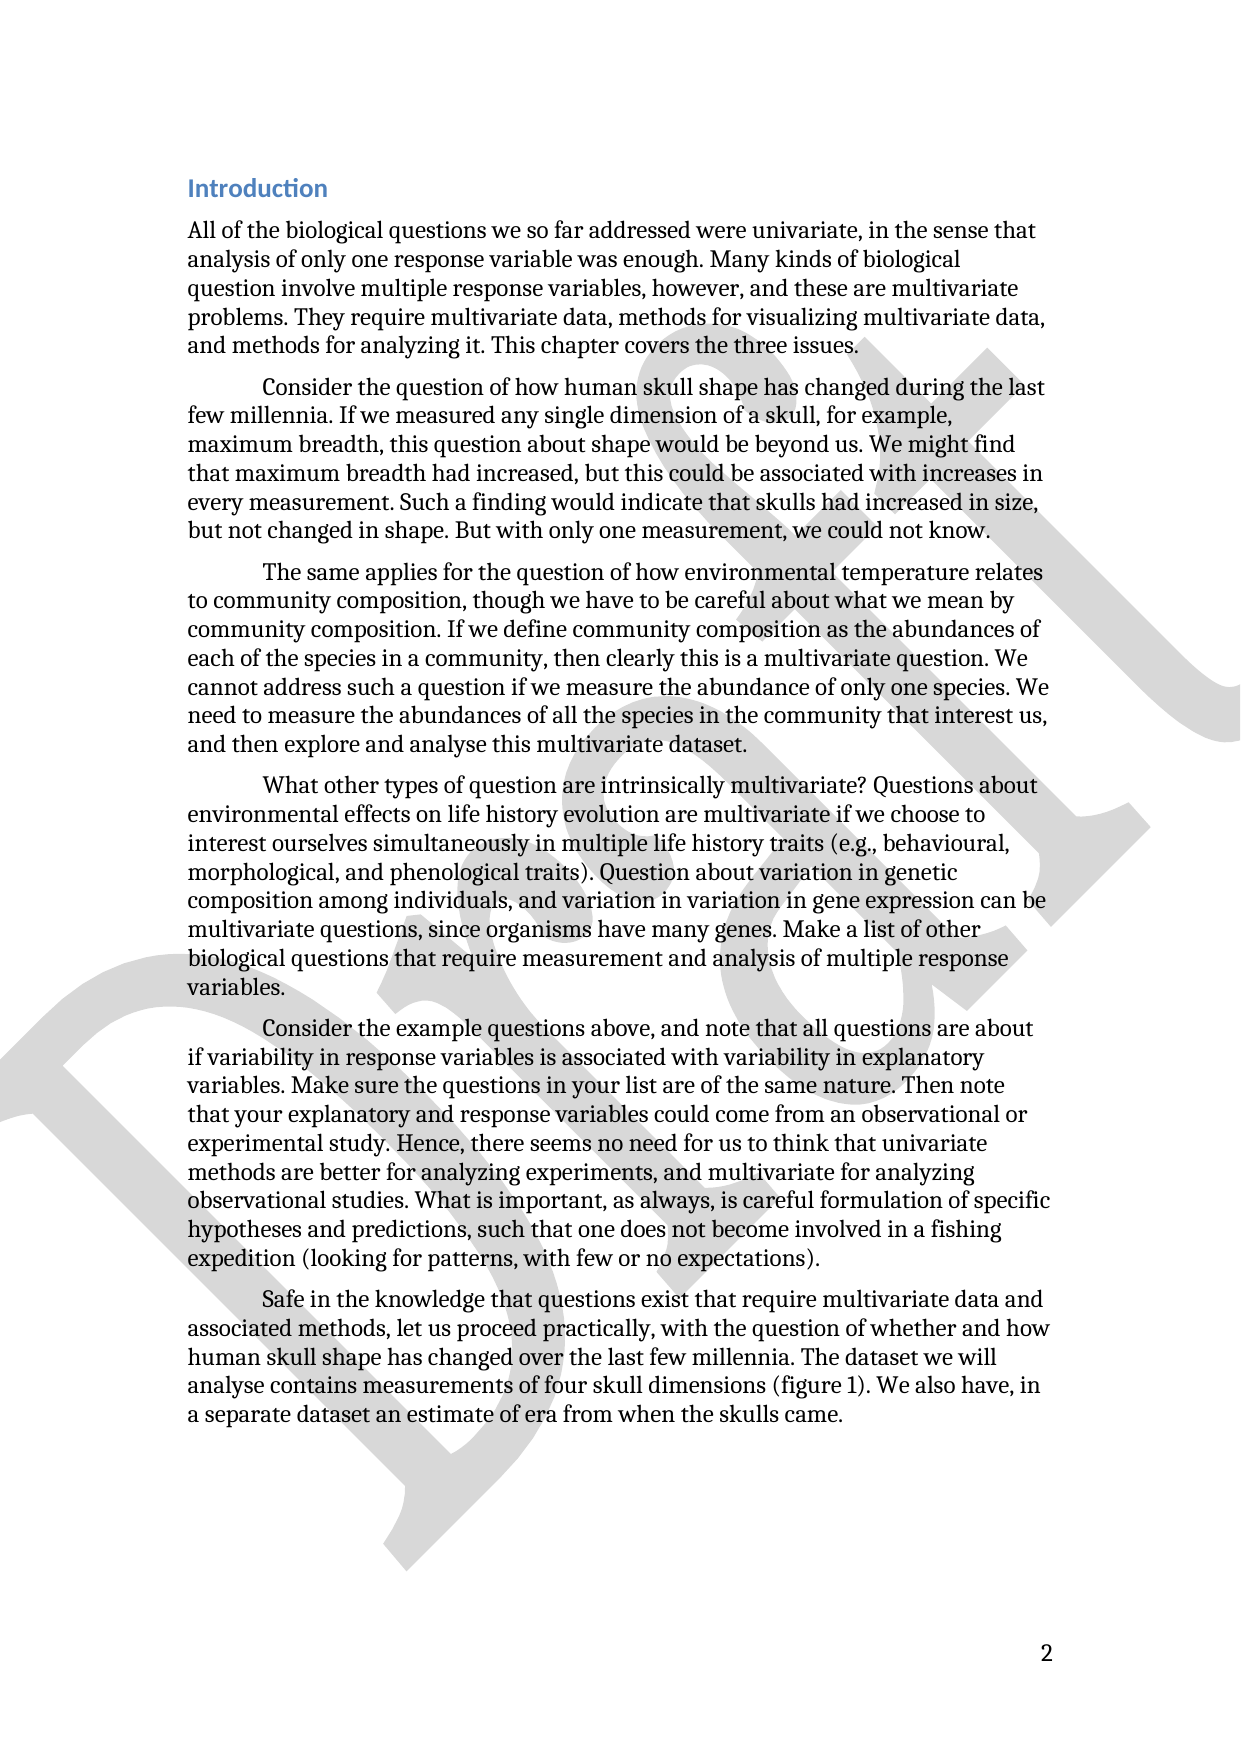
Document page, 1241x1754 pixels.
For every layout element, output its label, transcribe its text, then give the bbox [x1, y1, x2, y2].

text The same applies for the question of how environmental temperature relates to community composition, though we have to be careful about what we mean by community composition. If we define community composition as the abundances of each of the species in a community, then clearly this is a multivariate question. We cannot address such a question if we measure the abundance of only one species. We need to measure the abundances of all the species in the community that interest us, and then explore and analyse this multivariate dataset. [187, 558, 1053, 759]
text Consider the example questions above, and note that all questions are about if variability in response variables is associated with variability in explanatory variables. Make sure the questions in your list are of the same nature. Then note that your explanatory and response variables could come from an observational or experimental study. Hence, there seems no need for us to think that univariate methods are better for analyzing experiments, and multivariate for analyzing observational studies. What is important, as always, is careful formulation of specific hypotheses and predictions, such that one does not become involved in a fishing expedition (looking for patterns, with few or no expectations). [187, 1014, 1053, 1273]
text What other types of question are intrinsically multivariate? Questions about environmental effects on life history evolution are multivariate if we choose to interest ourselves simultaneously in multiple life history traits (e.g., behavioural, morphological, and phenological traits). Question about variation in genetic composition among individuals, and variation in variation in gene expression can be multivariate questions, since organisms have many genes. Make a list of other biological questions that require measurement and analysis of multiple response variables. [187, 771, 1053, 1001]
text All of the biological questions we so far addressed were univariate, in the sense that analysis of only one response variable was enough. Many kinds of biological question involve multiple response variables, however, and these are multivariate problems. They require multivariate data, methods for visualizing multivariate data, and methods for analyzing it. This chapter covers the three issues. [187, 216, 1053, 360]
text Safe in the knowledge that questions exist that require multivariate data and associated methods, let us proceed practically, with the question of whether and how human skull shape has changed over the last few millennia. The dataset we will analyse contains measurements of four skull dimensions (figure 1). We also have, in a separate dataset an estimate of era from when the skulls came. [187, 1285, 1053, 1429]
subtitle Introduction [187, 171, 1053, 204]
text Consider the question of how human skull shape has changed during the last few millennia. If we measured any single dimension of a skull, for example, maximum breadth, this question about shape would be beyond us. We might find that maximum breadth had increased, but this could be associated with increases in every measurement. Such a finding would indicate that skulls had increased in size, but not changed in shape. But with only one measurement, we could not know. [187, 373, 1053, 545]
